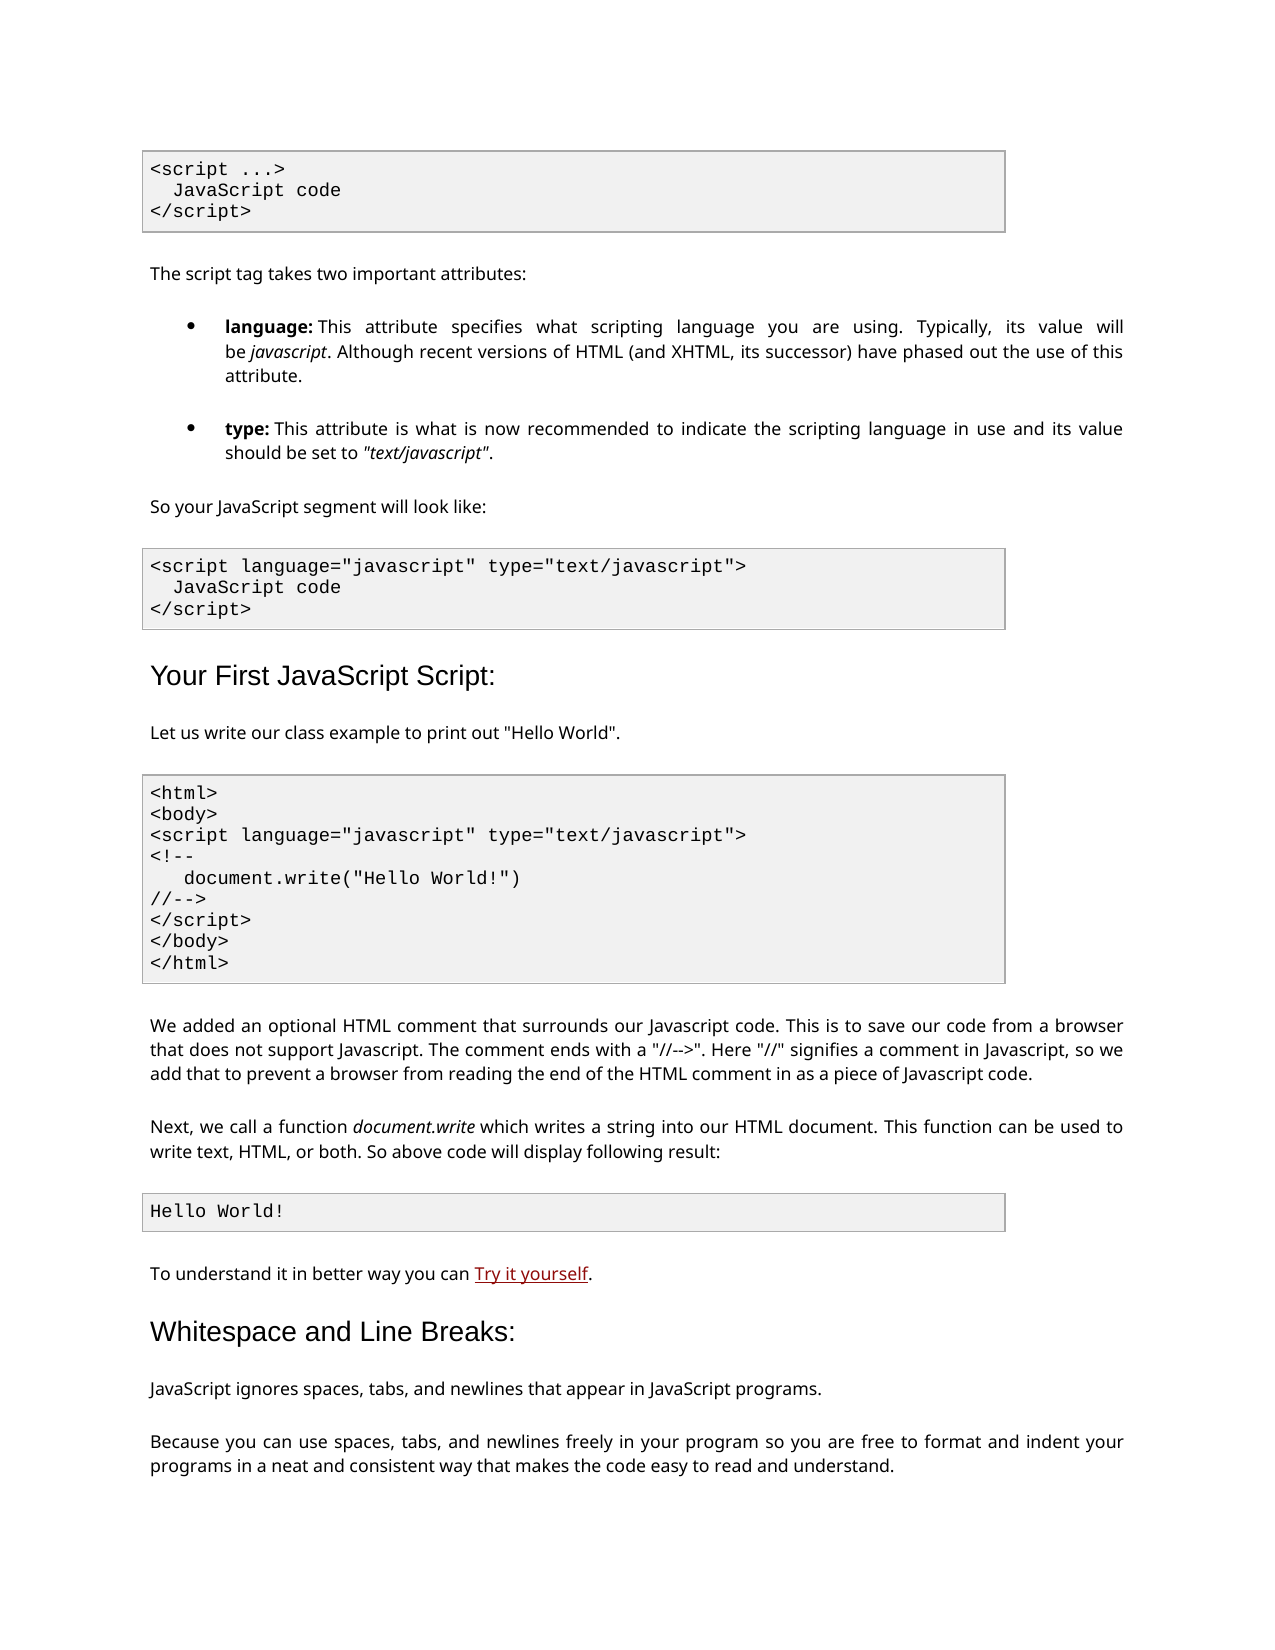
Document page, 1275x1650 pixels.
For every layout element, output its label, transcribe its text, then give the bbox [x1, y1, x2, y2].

text To understand it in better way you can Try it yourself. [150, 1262, 1125, 1286]
list language: This attribute specifies what scripting language you are using. Typically, its value will be javascript. Although recent versions of HTML (and XHTML, its successor) have phased out the use of this attribute. [187, 315, 1125, 387]
table_header <html> <body> <script language="javascript" type="text/javascript"> <!-- document.write("Hello World!") //--> </script> </body> </html> [143, 776, 1004, 982]
table_header Hello World! [143, 1194, 1004, 1231]
table_header <script language="javascript" type="text/javascript"> JavaScript code </script> [143, 549, 1004, 628]
subtitle Your First JavaScript Script: [150, 659, 1125, 692]
text The script tag takes two important attributes: [150, 262, 1125, 286]
list type: This attribute is what is now recommended to indicate the scripting language in use and its value should be set to "text/javascript". [187, 417, 1125, 465]
text JavaScript ignores spaces, tabs, and newlines that appear in JavaScript programs. [150, 1376, 1125, 1401]
subtitle Whitespace and Line Breaks: [150, 1315, 1125, 1347]
text So your JavaScript segment will look like: [150, 494, 1125, 518]
text Because you can use spaces, tabs, and newlines freely in your program so you are free to format and indent your programs in a neat and consistent way that makes the code easy to read and understand. [150, 1430, 1125, 1478]
text We added an optional HTML comment that surrounds our Javascript code. This is to save our code from a browser that does not support Javascript. The comment ends with a "//-->". Here "//" signifies a comment in Javascript, so we add that to prevent a browser from reading the end of the HTML comment in as a piece of Javascript code. [150, 1013, 1125, 1086]
text Let us write our class example to print out "Hello World". [150, 721, 1125, 745]
text Next, we call a function document.write which writes a string into our HTML document. This function can be used to write text, HTML, or both. So above code will display following result: [150, 1115, 1125, 1163]
table_header <script ...> JavaScript code </script> [143, 152, 1004, 231]
